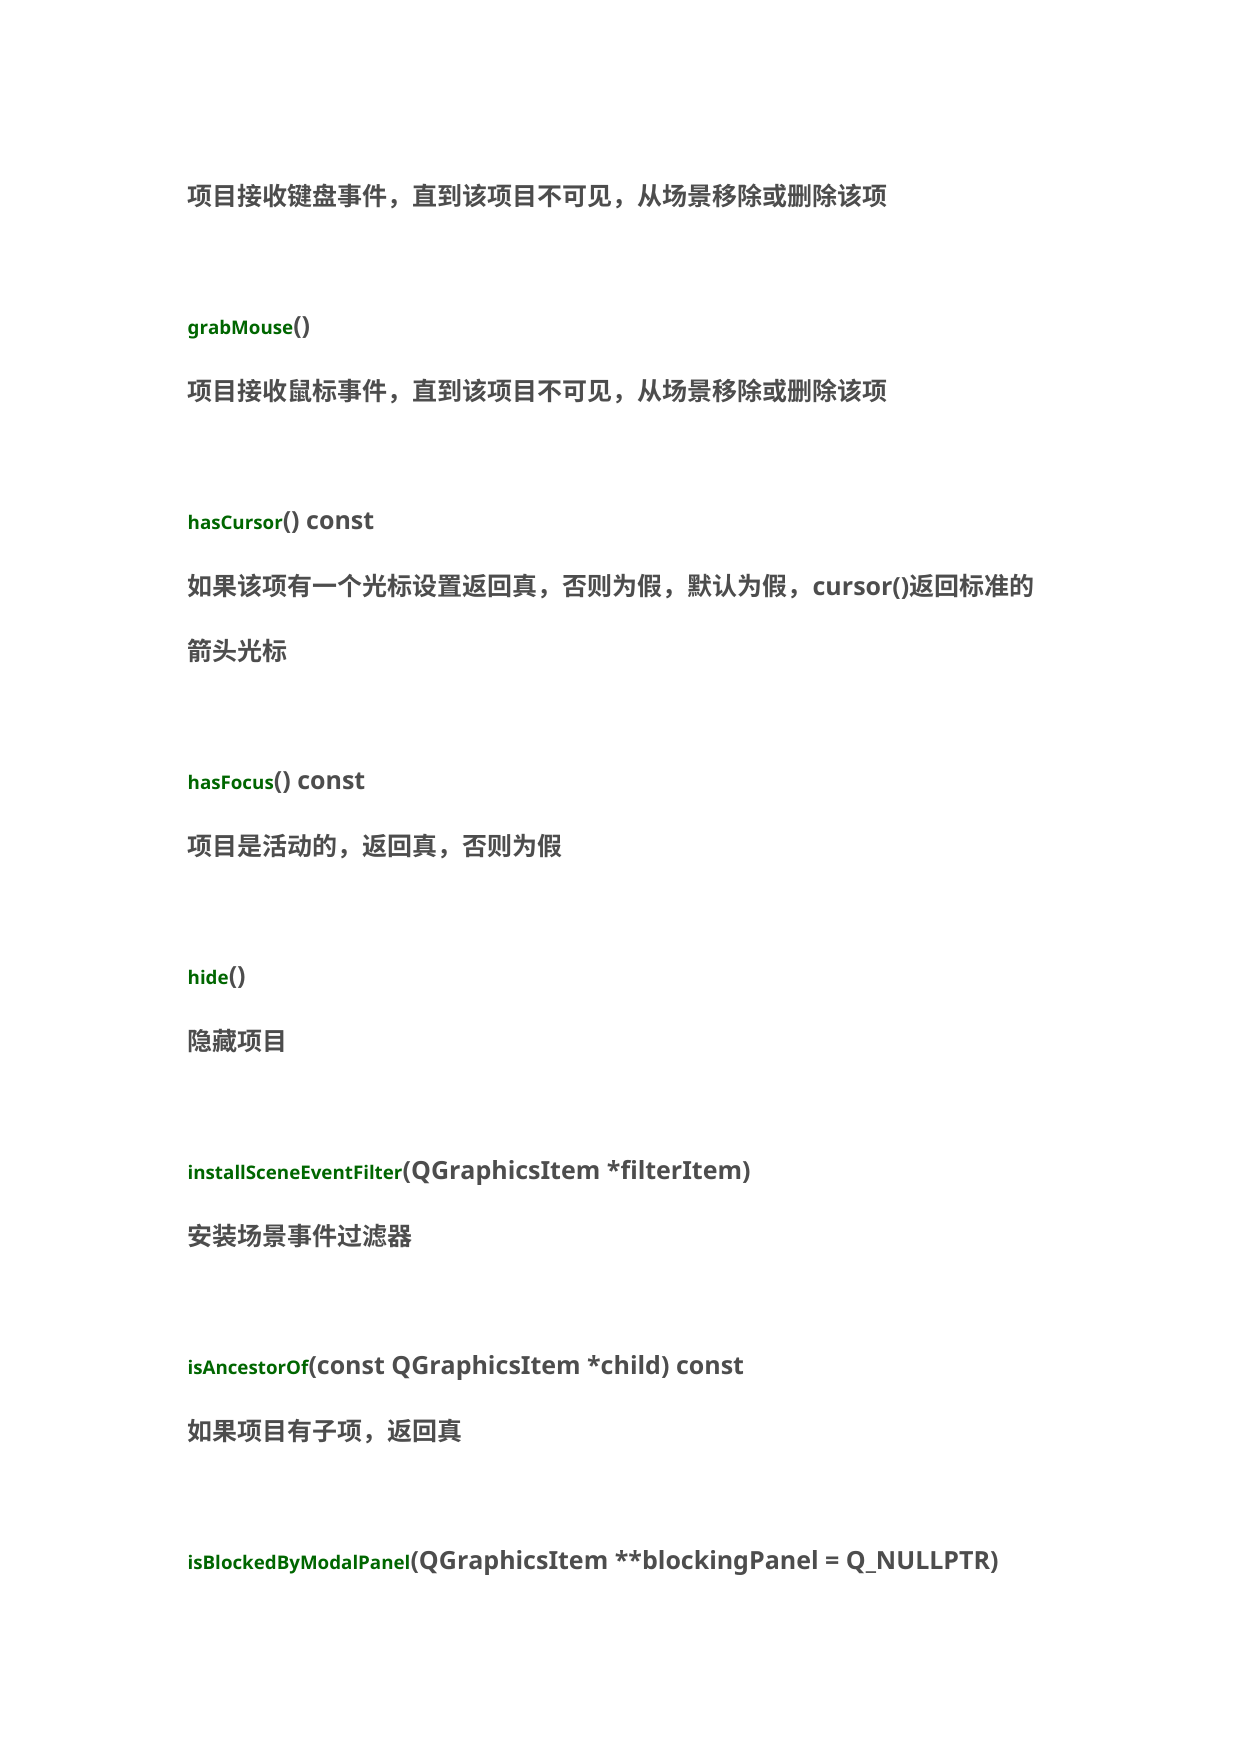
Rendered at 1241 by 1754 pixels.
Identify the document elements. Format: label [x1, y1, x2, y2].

text [187, 162, 1053, 1592]
